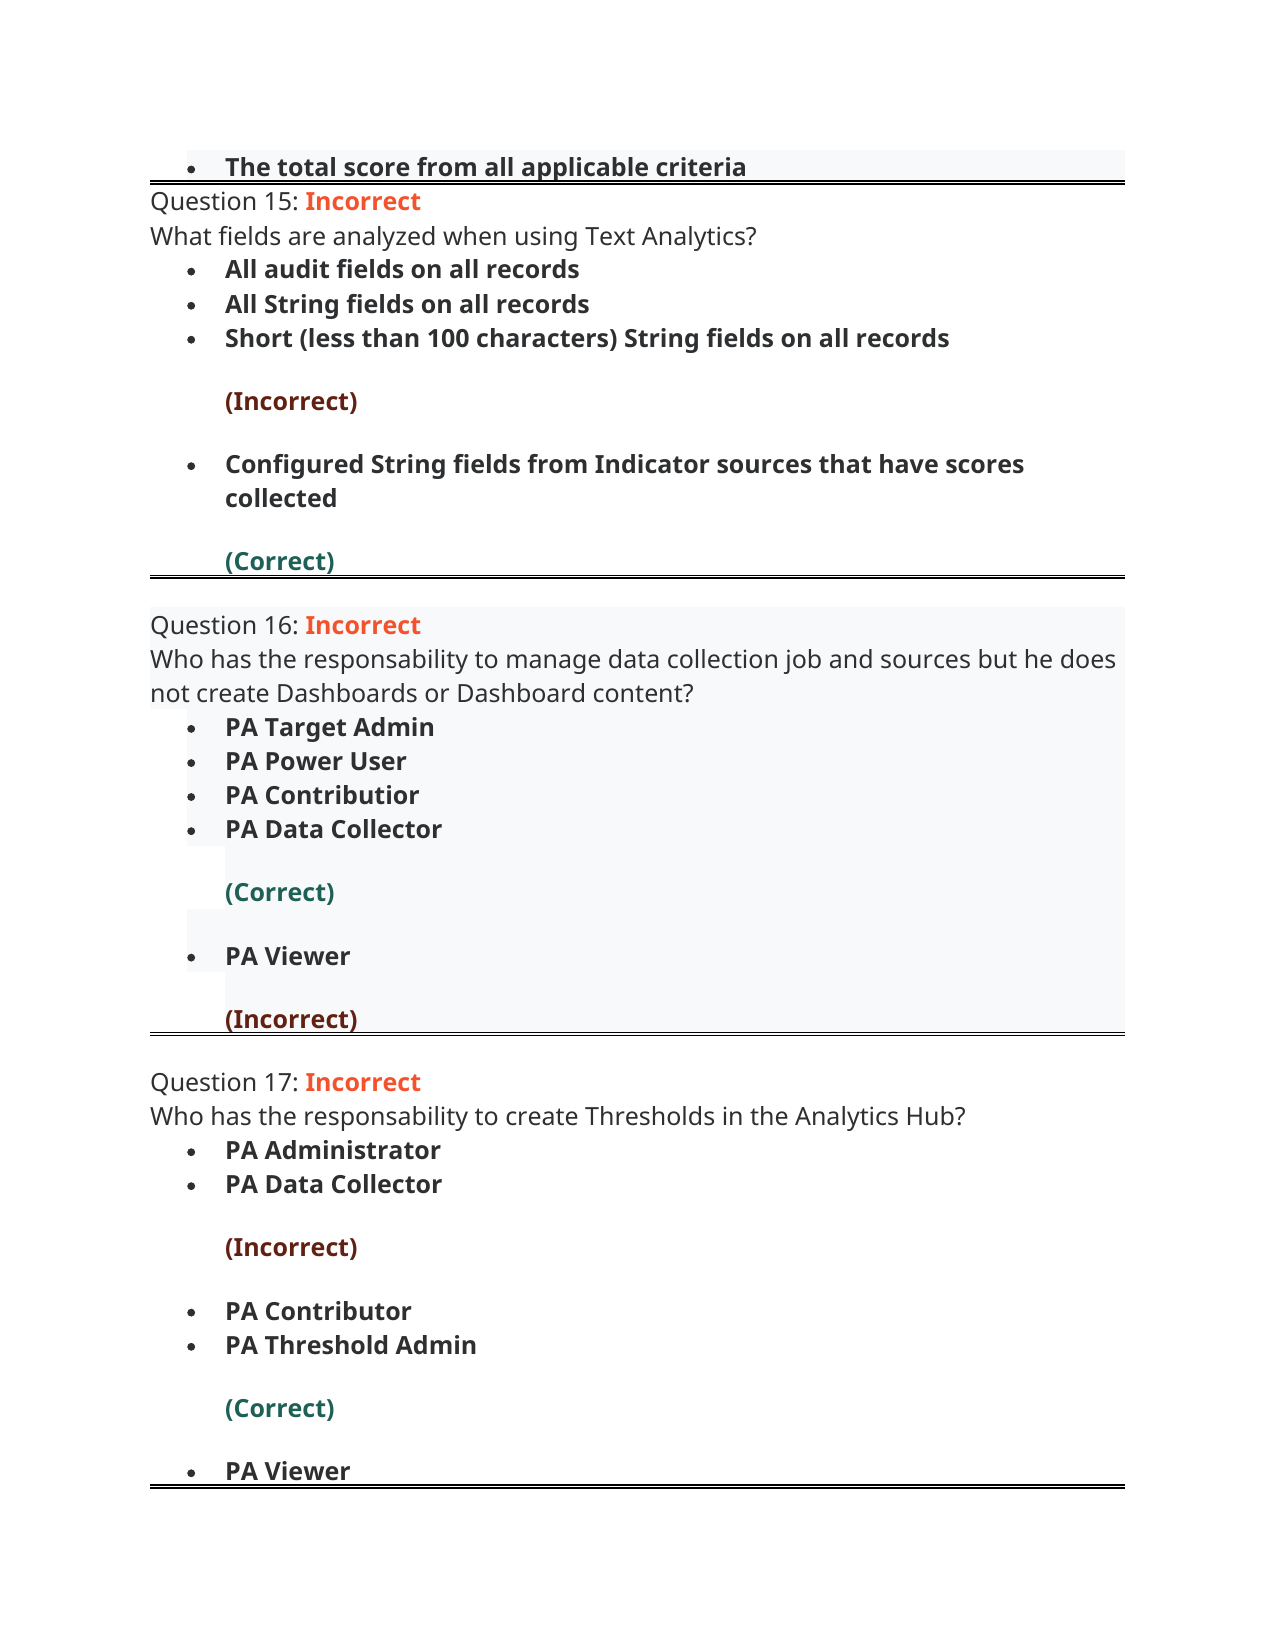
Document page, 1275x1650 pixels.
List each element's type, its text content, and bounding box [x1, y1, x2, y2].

list PA Power User [187, 743, 1125, 778]
text Who has the responsability to create Thresholds in the Analytics Hub? [150, 1099, 1125, 1133]
list PA Data Collector [187, 1167, 1125, 1201]
list Short (less than 100 characters) String fields on all records [187, 320, 1125, 354]
list PA Viewer [187, 1454, 1125, 1484]
text Question 16: Incorrect [150, 607, 1125, 641]
text Question 15: Incorrect [150, 185, 1125, 218]
list PA Administrator [187, 1133, 1125, 1167]
text Who has the responsability to manage data collection job and sources but he does not create Dashboards or Dashboard content? [150, 641, 1125, 709]
text (Incorrect) [225, 1001, 1125, 1032]
text (Correct) [225, 544, 1125, 575]
text (Correct) [225, 875, 1125, 909]
list PA Contributor [187, 1293, 1125, 1327]
list PA Target Admin [187, 709, 1125, 743]
list PA Data Collector [187, 812, 1125, 846]
list Configured String fields from Indicator sources that have scores collected [187, 447, 1125, 515]
list The total score from all applicable criteria [187, 150, 1125, 180]
text What fields are analyzed when using Text Analytics? [150, 218, 1125, 252]
list All String fields on all records [187, 286, 1125, 320]
list PA Contributior [187, 778, 1125, 812]
list All audit fields on all records [187, 252, 1125, 286]
text (Incorrect) [225, 383, 1125, 418]
text (Incorrect) [225, 1230, 1125, 1264]
text Question 17: Incorrect [150, 1064, 1125, 1099]
text (Correct) [225, 1391, 1125, 1424]
list PA Threshold Admin [187, 1327, 1125, 1361]
list PA Viewer [187, 938, 1125, 972]
